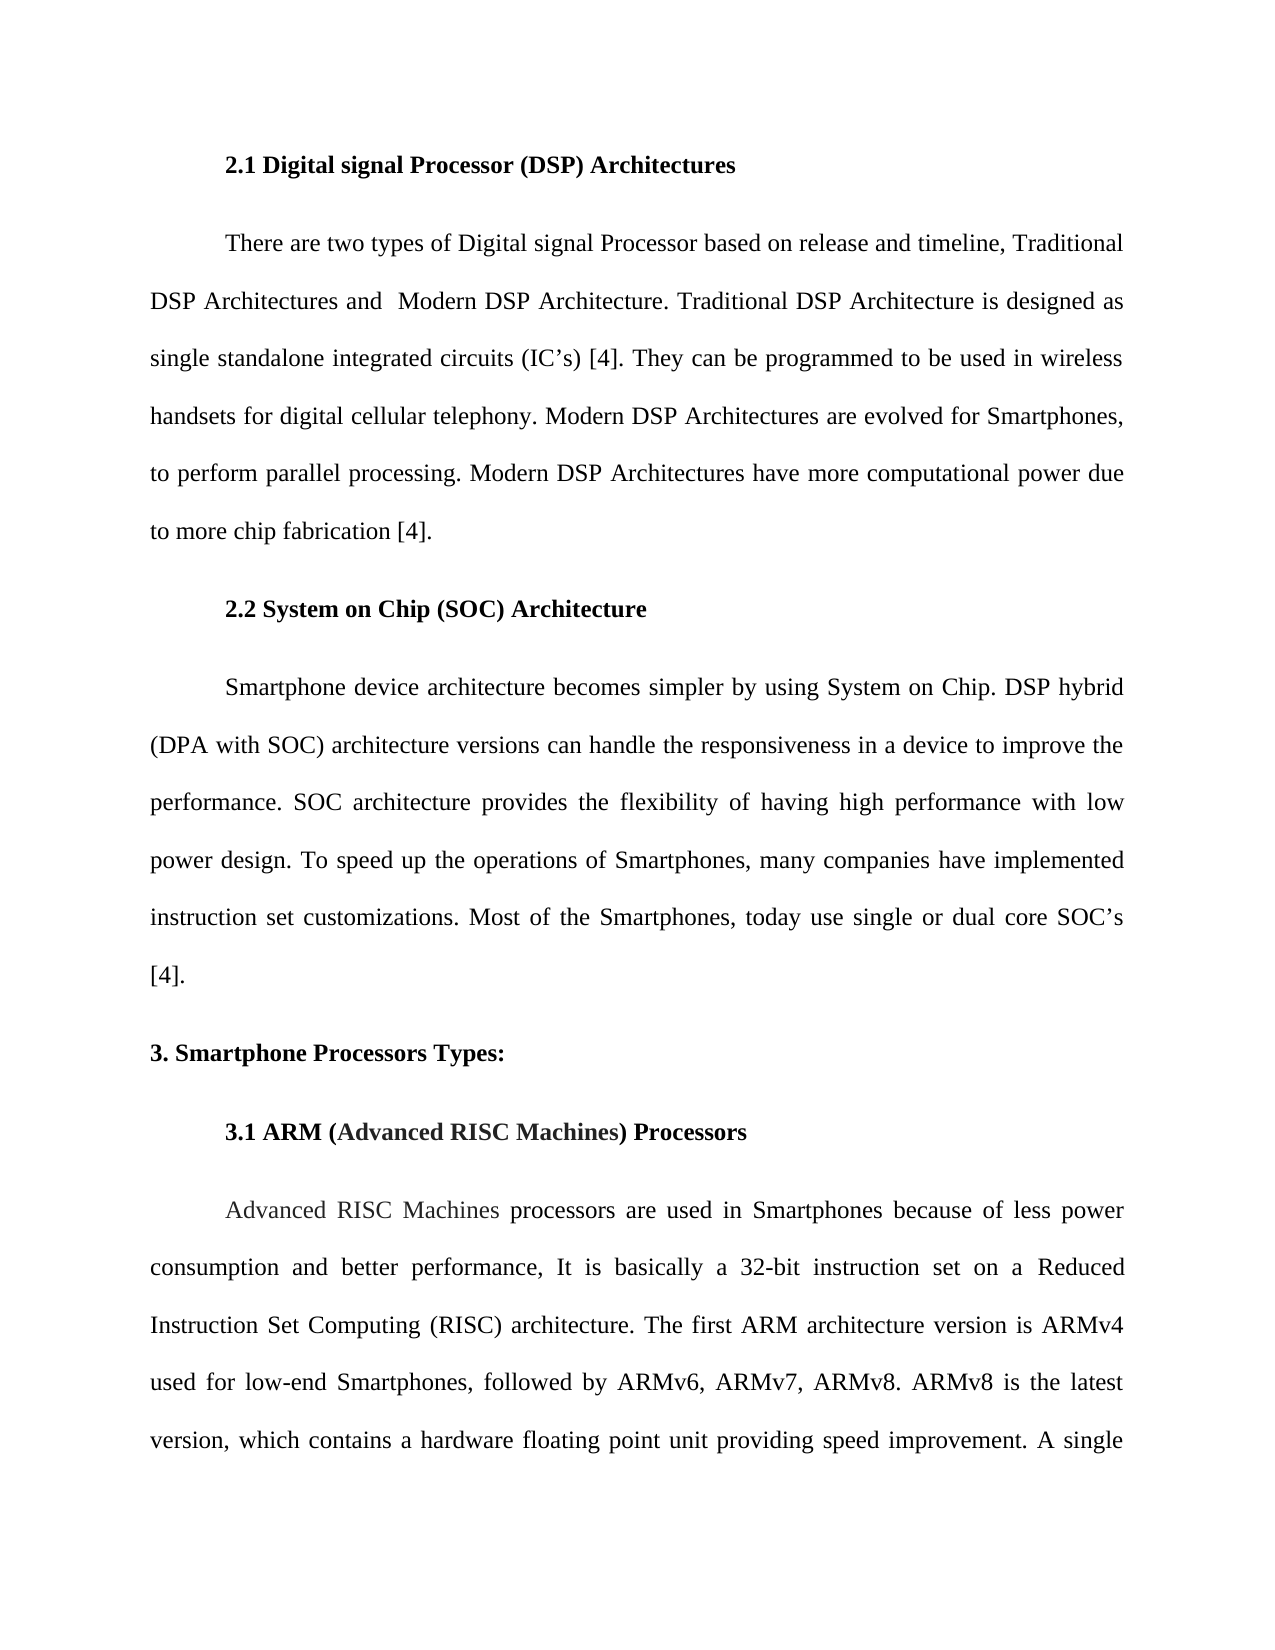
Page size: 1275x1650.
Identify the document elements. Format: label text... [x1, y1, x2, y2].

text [150, 1195, 1125, 1454]
text 2.1 Digital signal Processor (DSP) Architectures [150, 150, 1125, 179]
text Smartphone device architecture becomes simpler by using System on Chip. DSP hybrid (DPA with SOC) architecture versions can handle the responsiveness in a device to improve the performance. SOC architecture provides the flexibility of having high performance with low power design. To speed up the operations of Smartphones, many companies have implemented instruction set customizations. Most of the Smartphones, today use single or dual core SOC’s [4]. [150, 672, 1125, 989]
text There are two types of Digital signal Processor based on release and timeline, Traditional DSP Architectures and Modern DSP Architecture. Traditional DSP Architecture is designed as single standalone integrated circuits (IC’s) [4]. They can be programmed to be used in wireless handsets for digital cellular telephony. Modern DSP Architectures are evolved for Smartphones, to perform parallel processing. Modern DSP Architectures have more computational power due to more chip fabrication [4]. [150, 228, 1125, 544]
text 3.1 ARM (Advanced RISC Machines) Processors [619, 1117, 1125, 1145]
text 3. Smartphone Processors Types: [150, 1038, 1125, 1067]
text 2.2 System on Chip (SOC) Architecture [150, 594, 1125, 623]
text 3.1 ARM (Advanced RISC Machines) Processors [150, 1117, 337, 1145]
